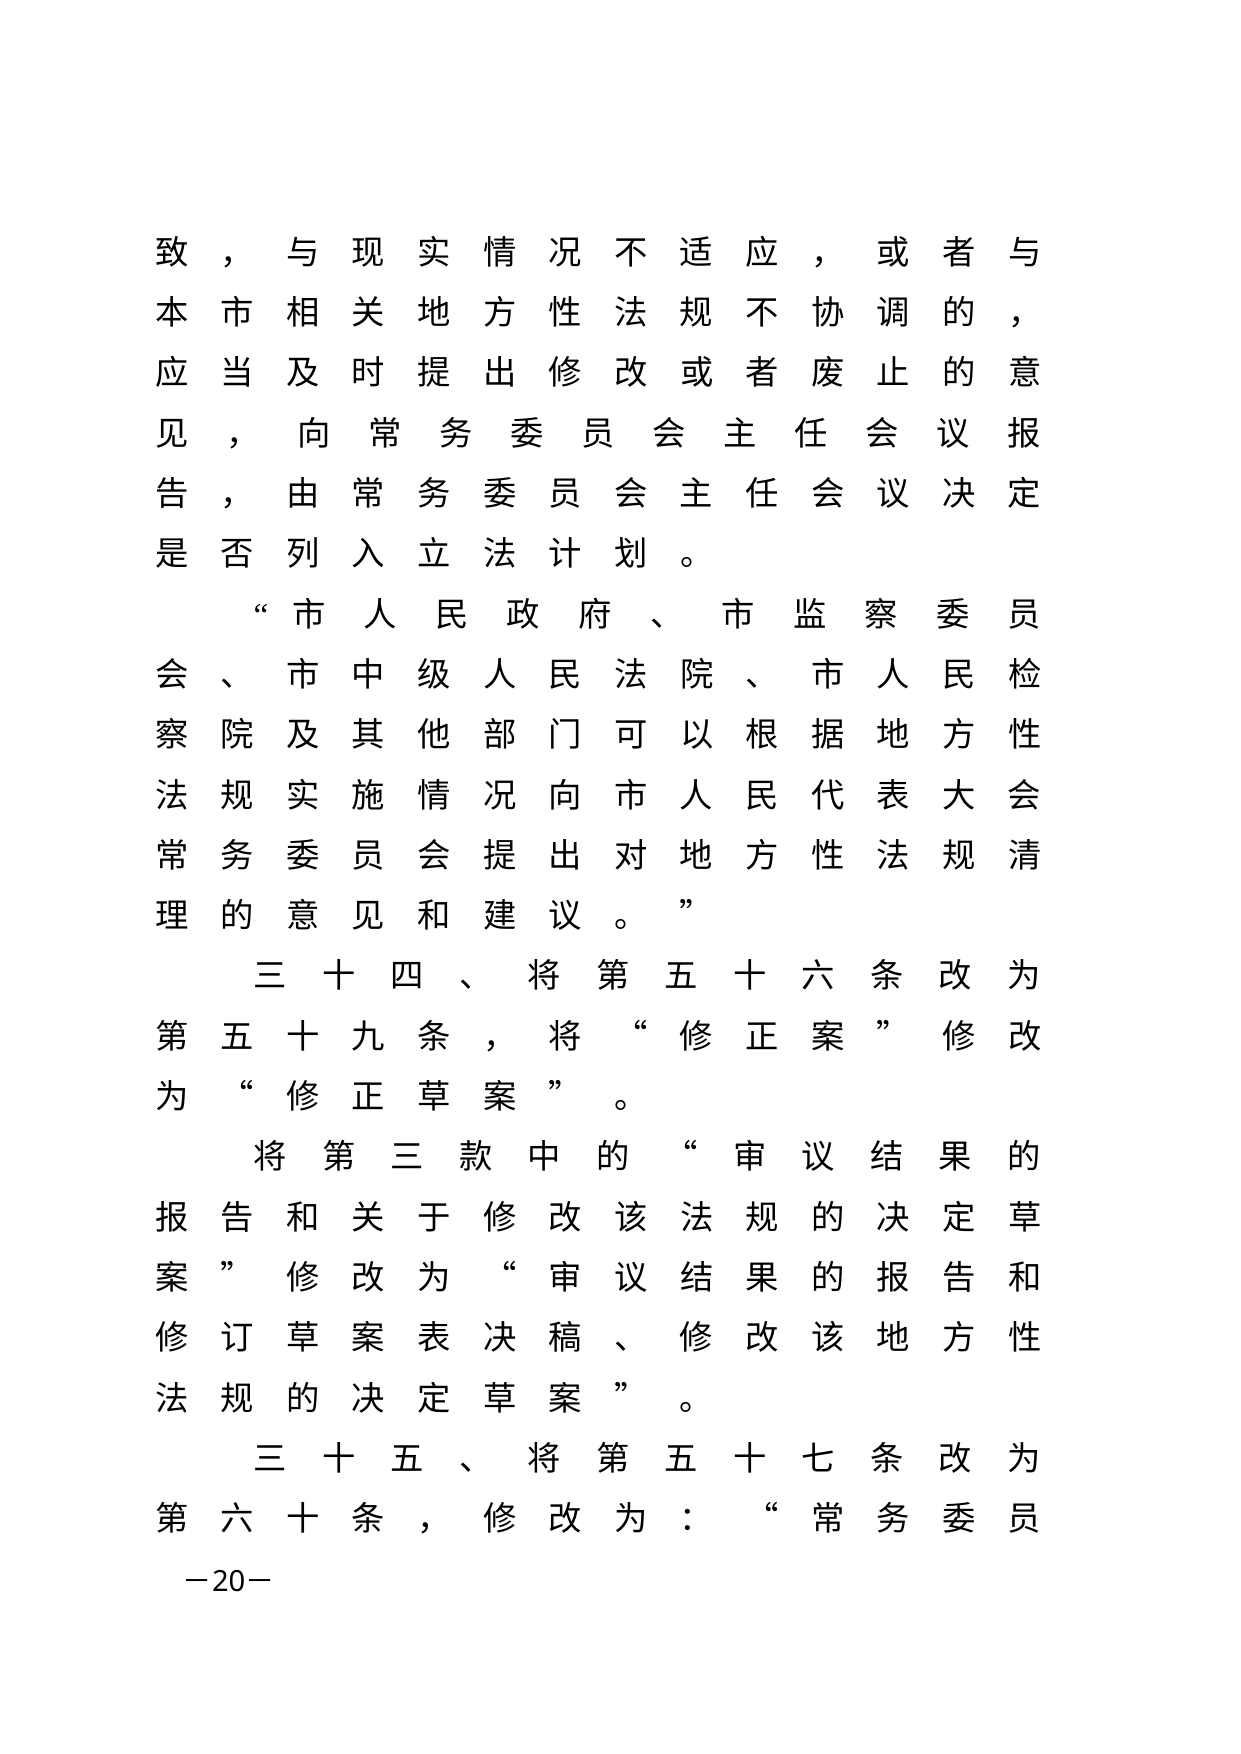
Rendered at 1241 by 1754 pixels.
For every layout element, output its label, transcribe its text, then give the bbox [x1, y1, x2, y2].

list “市人民政府、市监察委员会、市中级人民法院、市人民检察院及其他部门可以根据地方性法规实施情况向市人民代表大会常务委员会提出对地方性法规清理的意见和建议。” [155, 581, 1073, 943]
list 将第三款中的“审议结果的报告和关于修改该法规的决定草案”修改为“审议结果的报告和修订草案表决稿、修改该地方性法规的决定草案”。 [155, 1124, 1073, 1426]
list 三十五、将第五十七条改为第六十条，修改为：“常务委员会法制工作机构，可以对地方性法规的有关具体问题的询问同有关的专门委员会研究后，予以答复，并报常务委员会备案。” [155, 1426, 1073, 1546]
list 三十四、将第五十六条改为第五十九条，将“修正案”修改为“修正草案”。 [155, 943, 1073, 1124]
